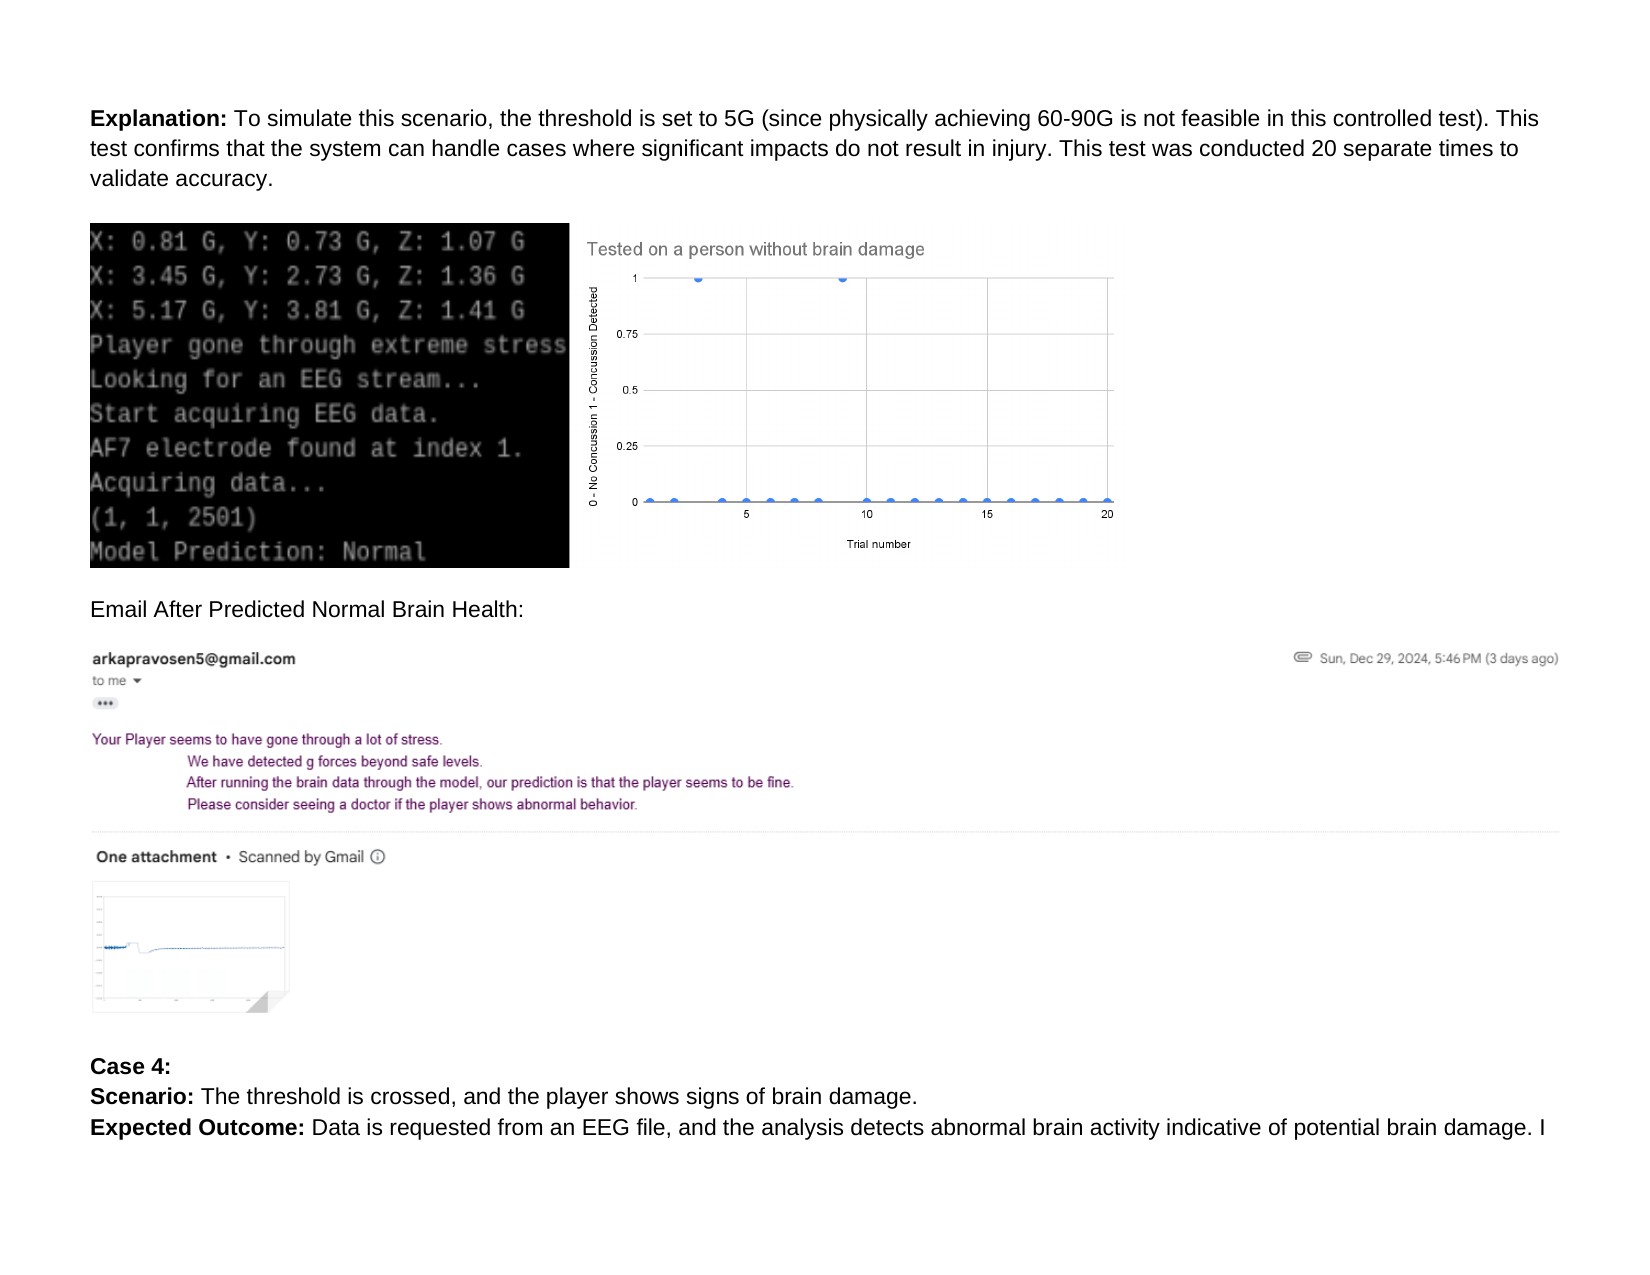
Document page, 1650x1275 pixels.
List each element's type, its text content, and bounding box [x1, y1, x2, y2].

picture [90, 651, 1561, 1025]
text Email After Predicted Normal Brain Health: [90, 596, 1560, 622]
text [90, 1053, 1560, 1140]
picture [90, 220, 1131, 568]
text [90, 105, 1560, 192]
